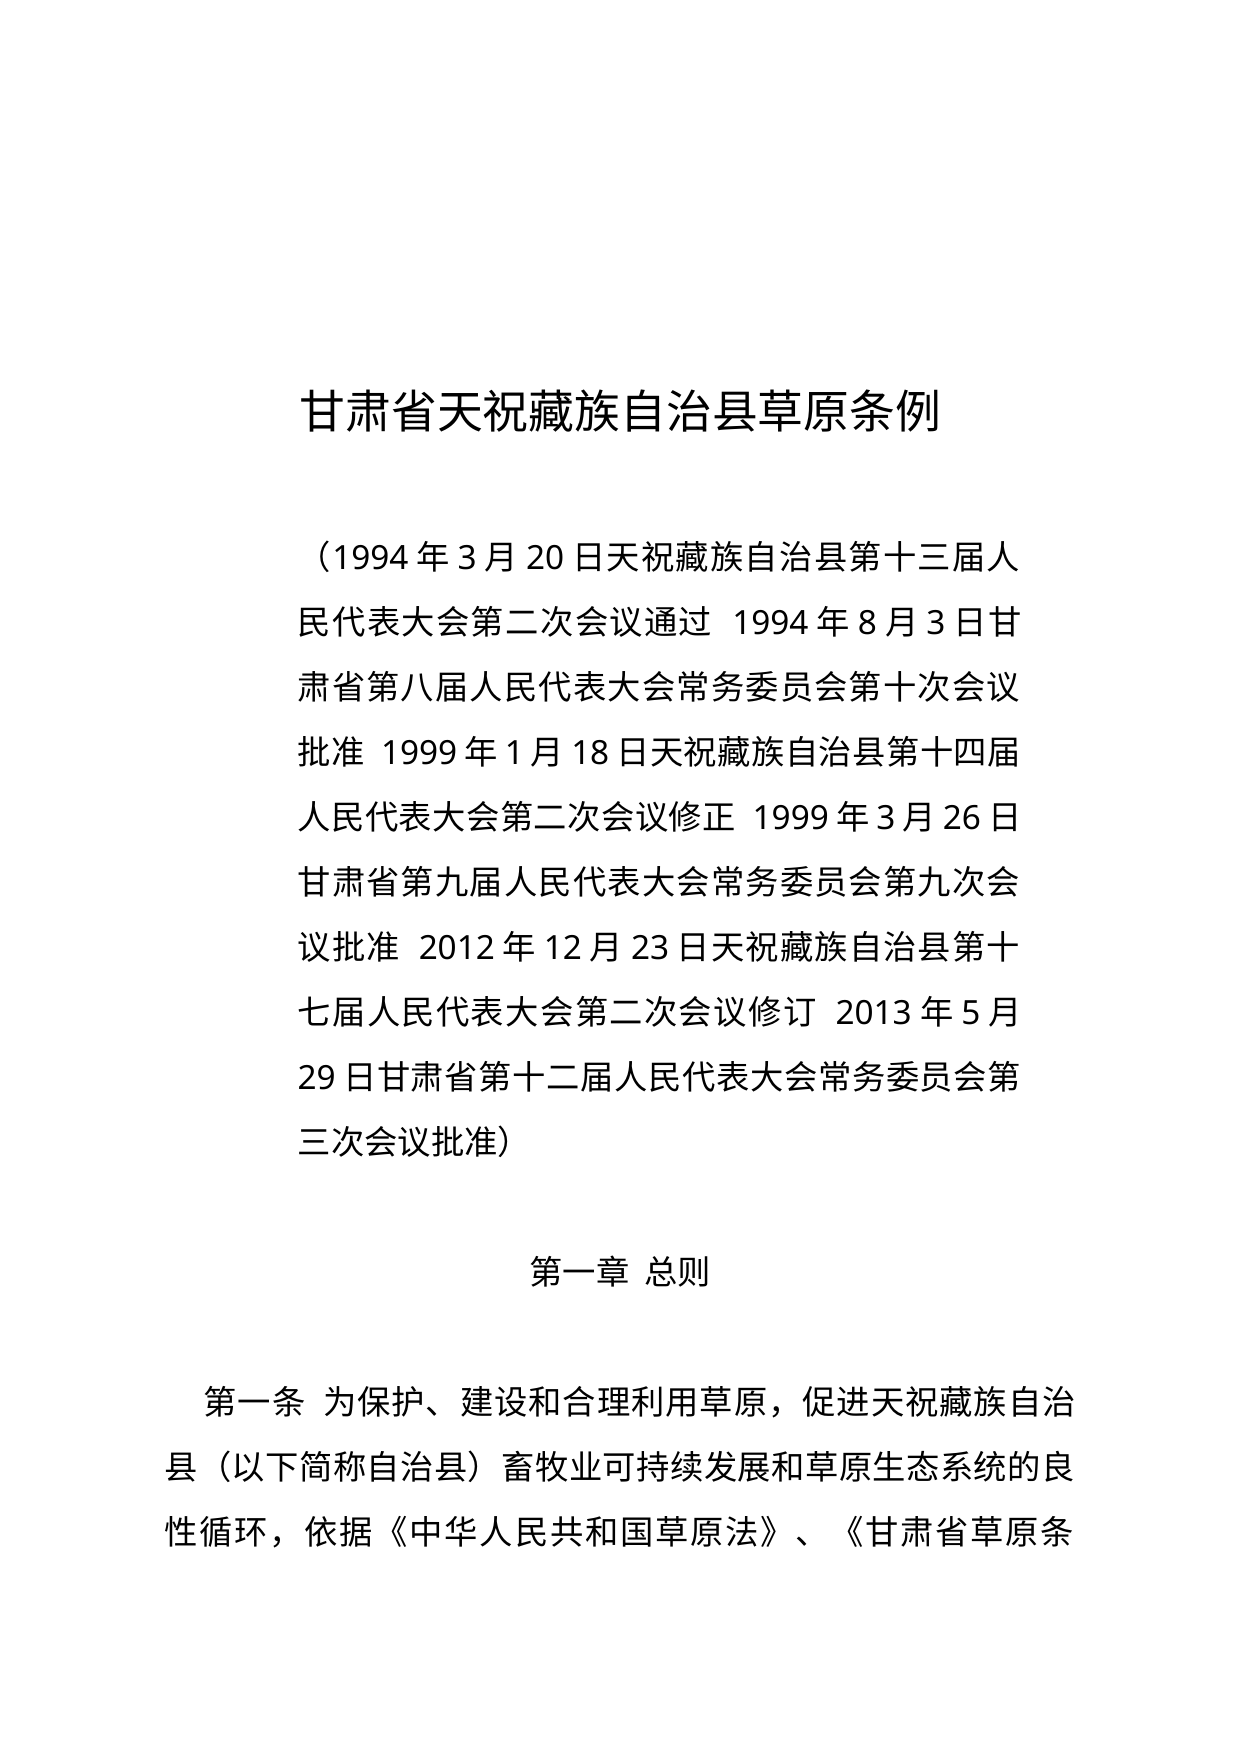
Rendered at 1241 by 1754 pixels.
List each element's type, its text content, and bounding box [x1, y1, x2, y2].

text 甘肃省天祝藏族自治县草原条例 [164, 360, 1076, 457]
text 第一章 总则 [164, 1237, 1076, 1302]
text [164, 1367, 1076, 1562]
text （1994年3月20日天祝藏族自治县第十三届人民代表大会第二次会议通过 1994年8月3日甘肃省第八届人民代表大会常务委员会第十次会议批准 1999年1月18日天祝藏族自治县第十四届人民代表大会第二次会议修正 1999年3月26日甘肃省第九届人民代表大会常务委员会第九次会议批准 2012年12月23日天祝藏族自治县第十七届人民代表大会第二次会议修订 2013年5月29日甘肃省第十二届人民代表大会常务委员会第三次会议批准） [297, 522, 1021, 1172]
